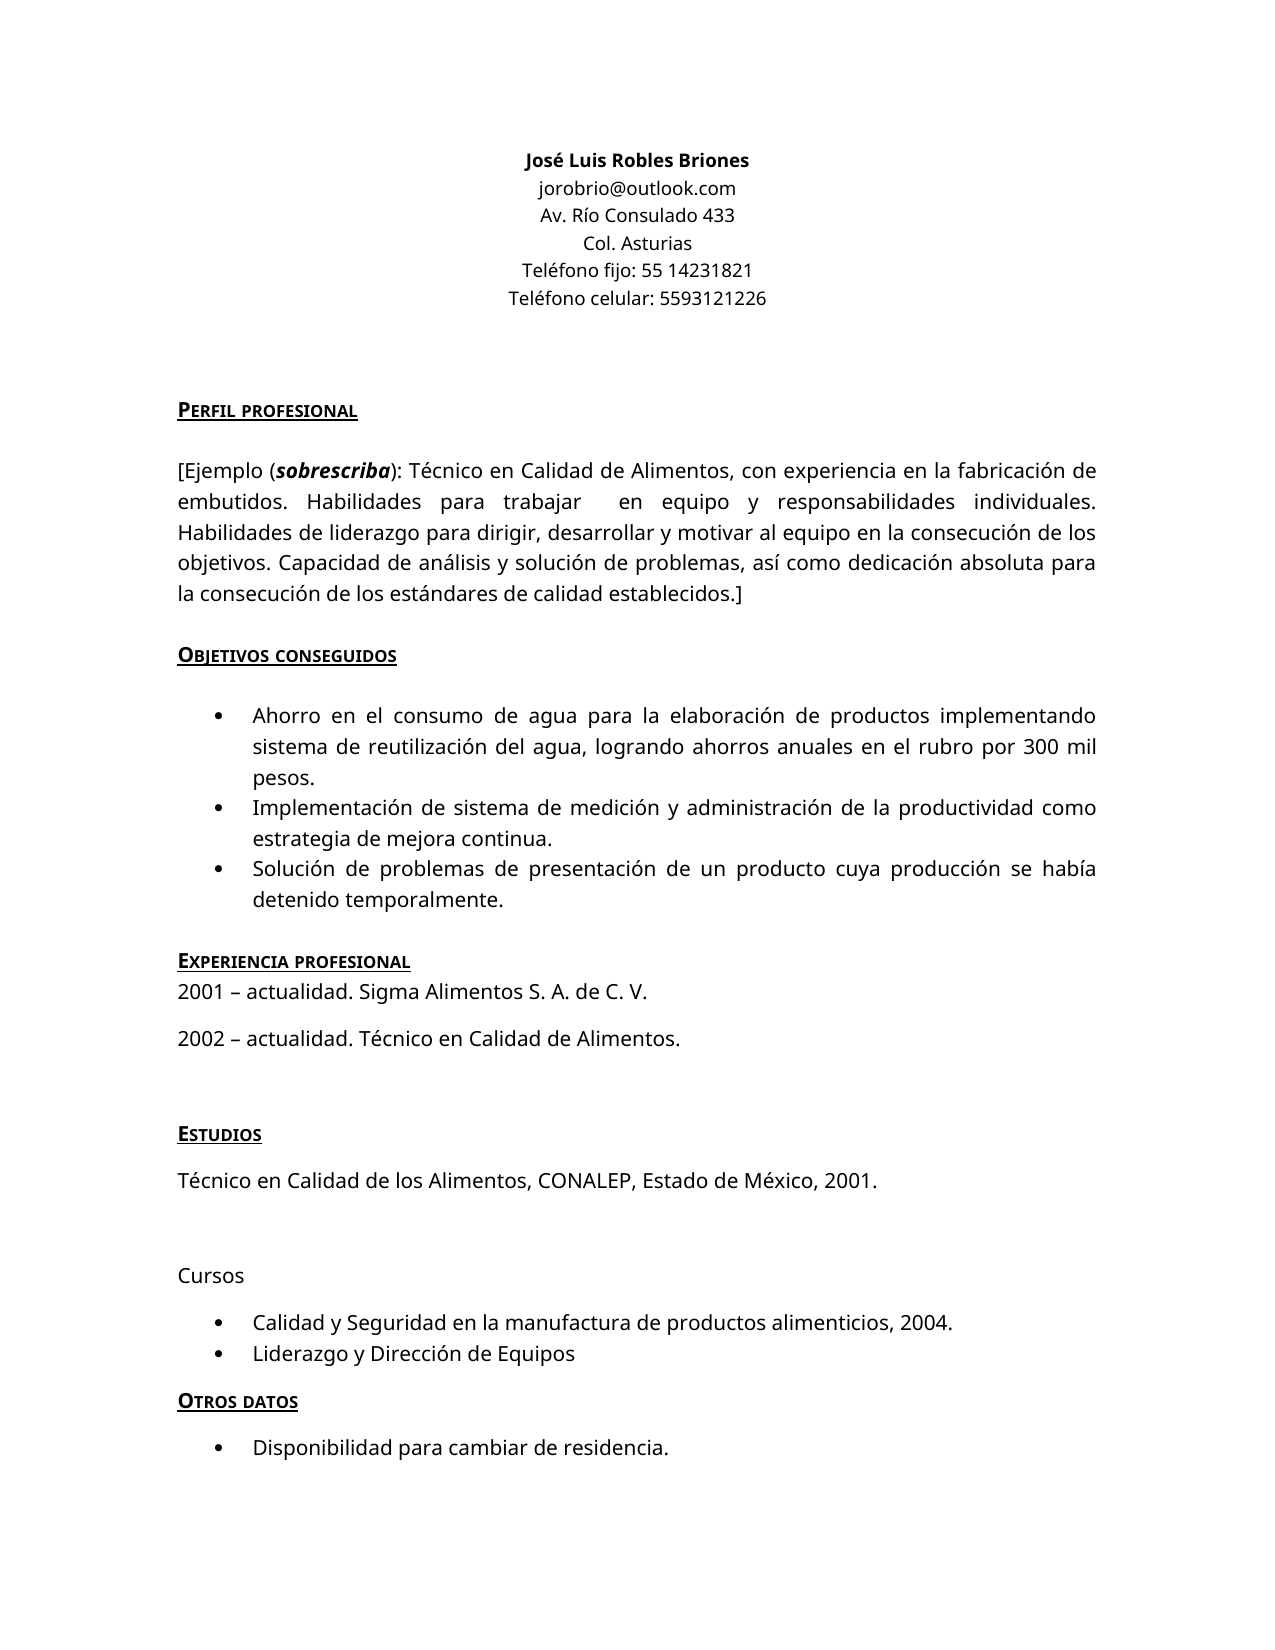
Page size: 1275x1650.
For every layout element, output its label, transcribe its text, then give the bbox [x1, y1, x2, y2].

text Experiencia profesional [177, 946, 1098, 975]
list Implementación de sistema de medición y administración de la productividad como estrategia de mejora continua. [215, 793, 1098, 852]
list Ahorro en el consumo de agua para la elaboración de productos implementando sistema de reutilización del agua, logrando ahorros anuales en el rubro por 300 mil pesos. [215, 701, 1098, 791]
text 2001 – actualidad. Sigma Alimentos S. A. de C. V. [177, 977, 1098, 1005]
text jorobrio@outlook.com [177, 175, 1098, 201]
text Otros datos [177, 1386, 1098, 1414]
text Cursos [177, 1261, 1098, 1289]
text José Luis Robles Briones [177, 148, 1098, 173]
text Técnico en Calidad de los Alimentos, CONALEP, Estado de México, 2001. [177, 1166, 1098, 1194]
text Teléfono celular: 5593121226 [177, 285, 1098, 311]
list Disponibilidad para cambiar de residencia. [215, 1433, 1098, 1462]
text 2002 – actualidad. Técnico en Calidad de Alimentos. [177, 1024, 1098, 1053]
text Teléfono fijo: 55 14231821 [177, 258, 1098, 283]
text Col. Asturias [177, 230, 1098, 256]
text Av. Río Consulado 433 [177, 203, 1098, 228]
text [Ejemplo (sobrescriba): Técnico en Calidad de Alimentos, con experiencia en la fabricación de embutidos. Habilidades para trabajar en equipo y responsabilidades individuales. Habilidades de liderazgo para dirigir, desarrollar y motivar al equipo en la consecución de los objetivos. Capacidad de análisis y solución de problemas, así como dedicación absoluta para la consecución de los estándares de calidad establecidos.] [177, 456, 1098, 607]
list Solución de problemas de presentación de un producto cuya producción se había detenido temporalmente. [215, 854, 1098, 913]
text Perfil profesional [177, 395, 1098, 423]
list Calidad y Seguridad en la manufactura de productos alimenticios, 2004. [215, 1308, 1098, 1336]
list Liderazgo y Dirección de Equipos [215, 1339, 1098, 1367]
text Estudios [177, 1119, 1098, 1147]
text Objetivos conseguidos [177, 640, 1098, 668]
